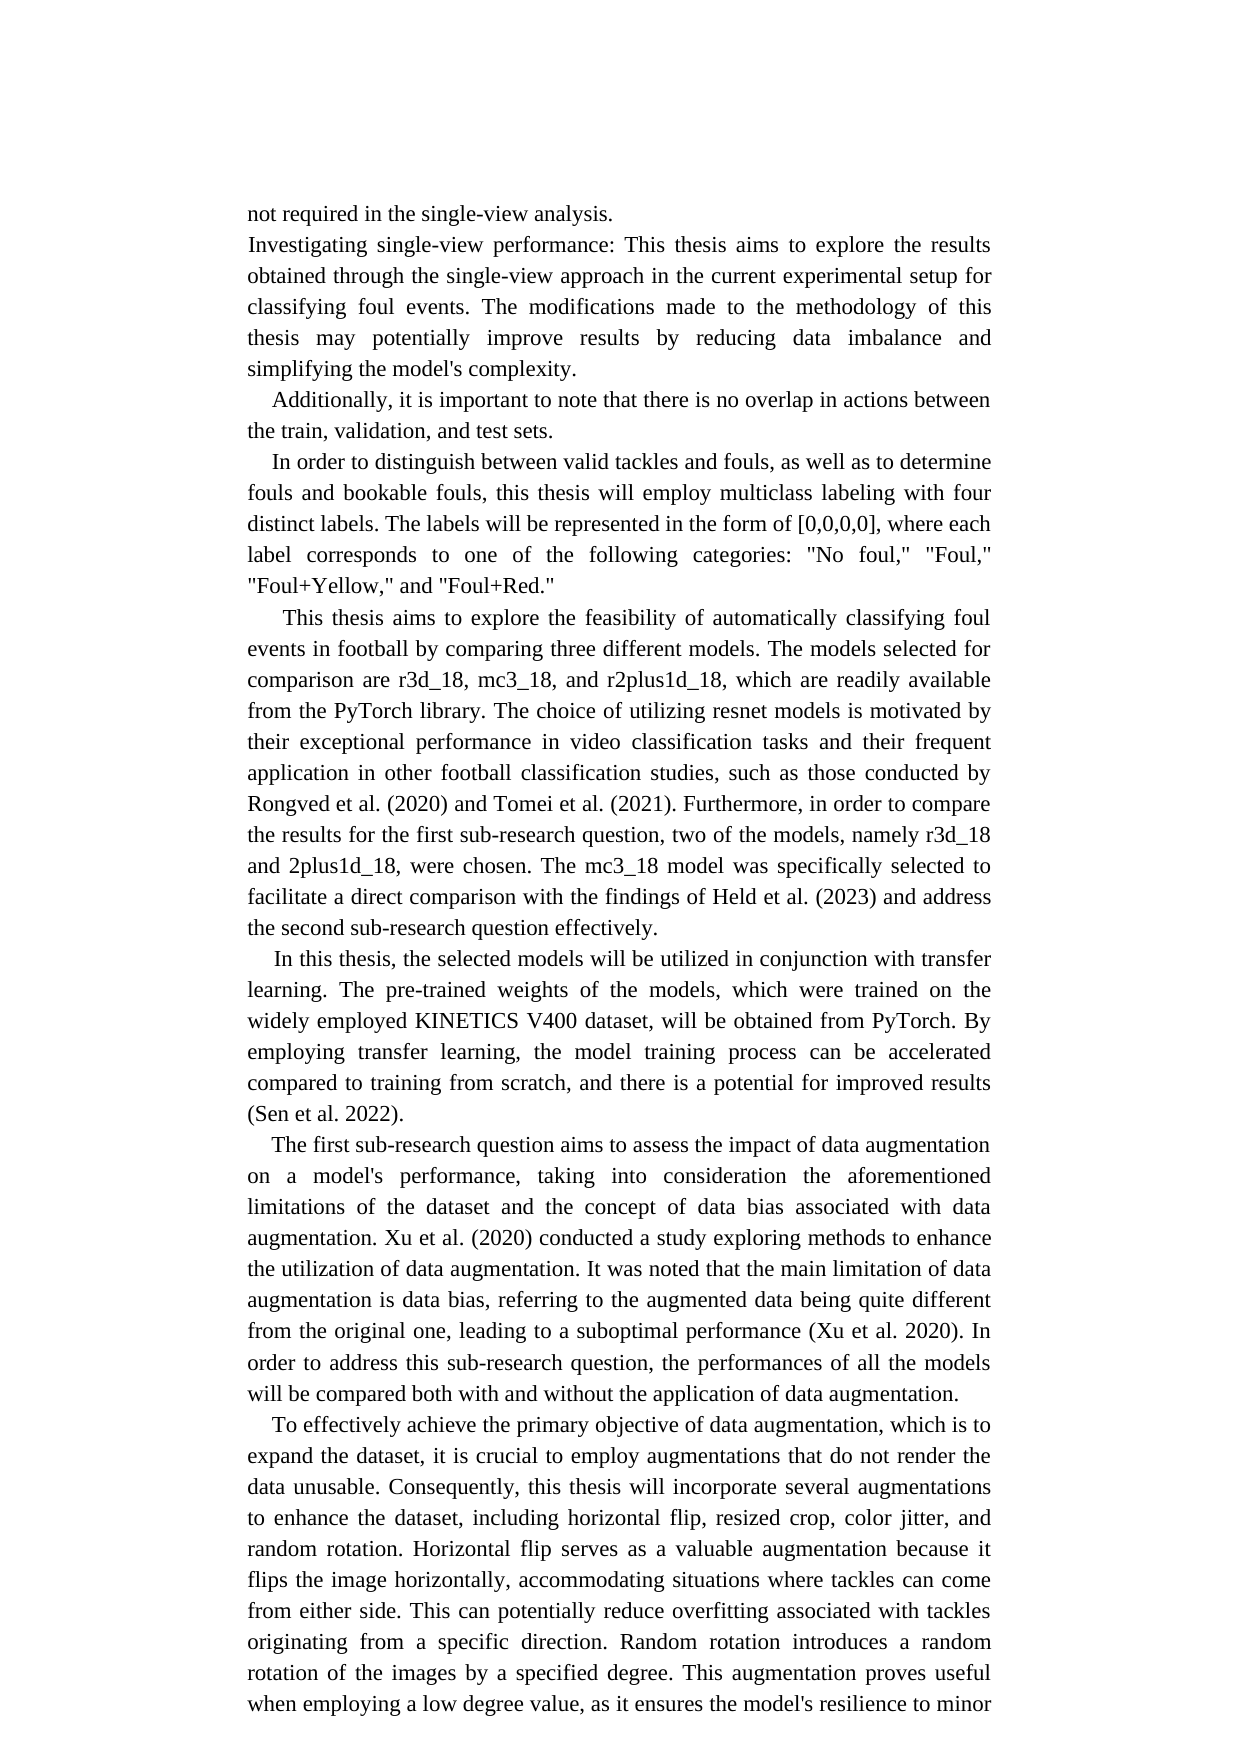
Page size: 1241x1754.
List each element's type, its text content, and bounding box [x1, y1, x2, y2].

text The first sub-research question aims to assess the impact of data augmentation on a model's performance, taking into consideration the aforementioned limitations of the dataset and the concept of data bias associated with data augmentation. Xu et al. (2020) conducted a study exploring methods to enhance the utilization of data augmentation. It was noted that the main limitation of data augmentation is data bias, referring to the augmented data being quite different from the original one, leading to a suboptimal performance (Xu et al. 2020). In order to address this sub-research question, the performances of all the models will be compared both with and without the application of data augmentation. [247, 1131, 992, 1406]
text Additionally, it is important to note that there is no overlap in actions between the train, validation, and test sets. [247, 386, 992, 444]
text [247, 1411, 992, 1716]
text In order to distinguish between valid tackles and fouls, as well as to determine fouls and bookable fouls, this thesis will employ multiclass labeling with four distinct labels. The labels will be represented in the form of [0,0,0,0], where each label corresponds to one of the following categories: "No foul," "Foul," "Foul+Yellow," and "Foul+Red." [247, 448, 992, 599]
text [247, 200, 992, 226]
text In this thesis, the selected models will be utilized in conjunction with transfer learning. The pre-trained weights of the models, which were trained on the widely employed KINETICS V400 dataset, will be obtained from PyTorch. By employing transfer learning, the model training process can be accelerated compared to training from scratch, and there is a potential for improved results (Sen et al. 2022). [247, 945, 992, 1127]
text Investigating single-view performance: This thesis aims to explore the results obtained through the single-view approach in the current experimental setup for classifying foul events. The modifications made to the methodology of this thesis may potentially improve results by reducing data imbalance and simplifying the model's complexity. [247, 231, 992, 382]
text This thesis aims to explore the feasibility of automatically classifying foul events in football by comparing three different models. The models selected for comparison are r3d_18, mc3_18, and r2plus1d_18, which are readily available from the PyTorch library. The choice of utilizing resnet models is motivated by their exceptional performance in video classification tasks and their frequent application in other football classification studies, such as those conducted by Rongved et al. (2020) and Tomei et al. (2021). Furthermore, in order to compare the results for the first sub-research question, two of the models, namely r3d_18 and 2plus1d_18, were chosen. The mc3_18 model was specifically selected to facilitate a direct comparison with the findings of Held et al. (2023) and address the second sub-research question effectively. [247, 603, 992, 940]
